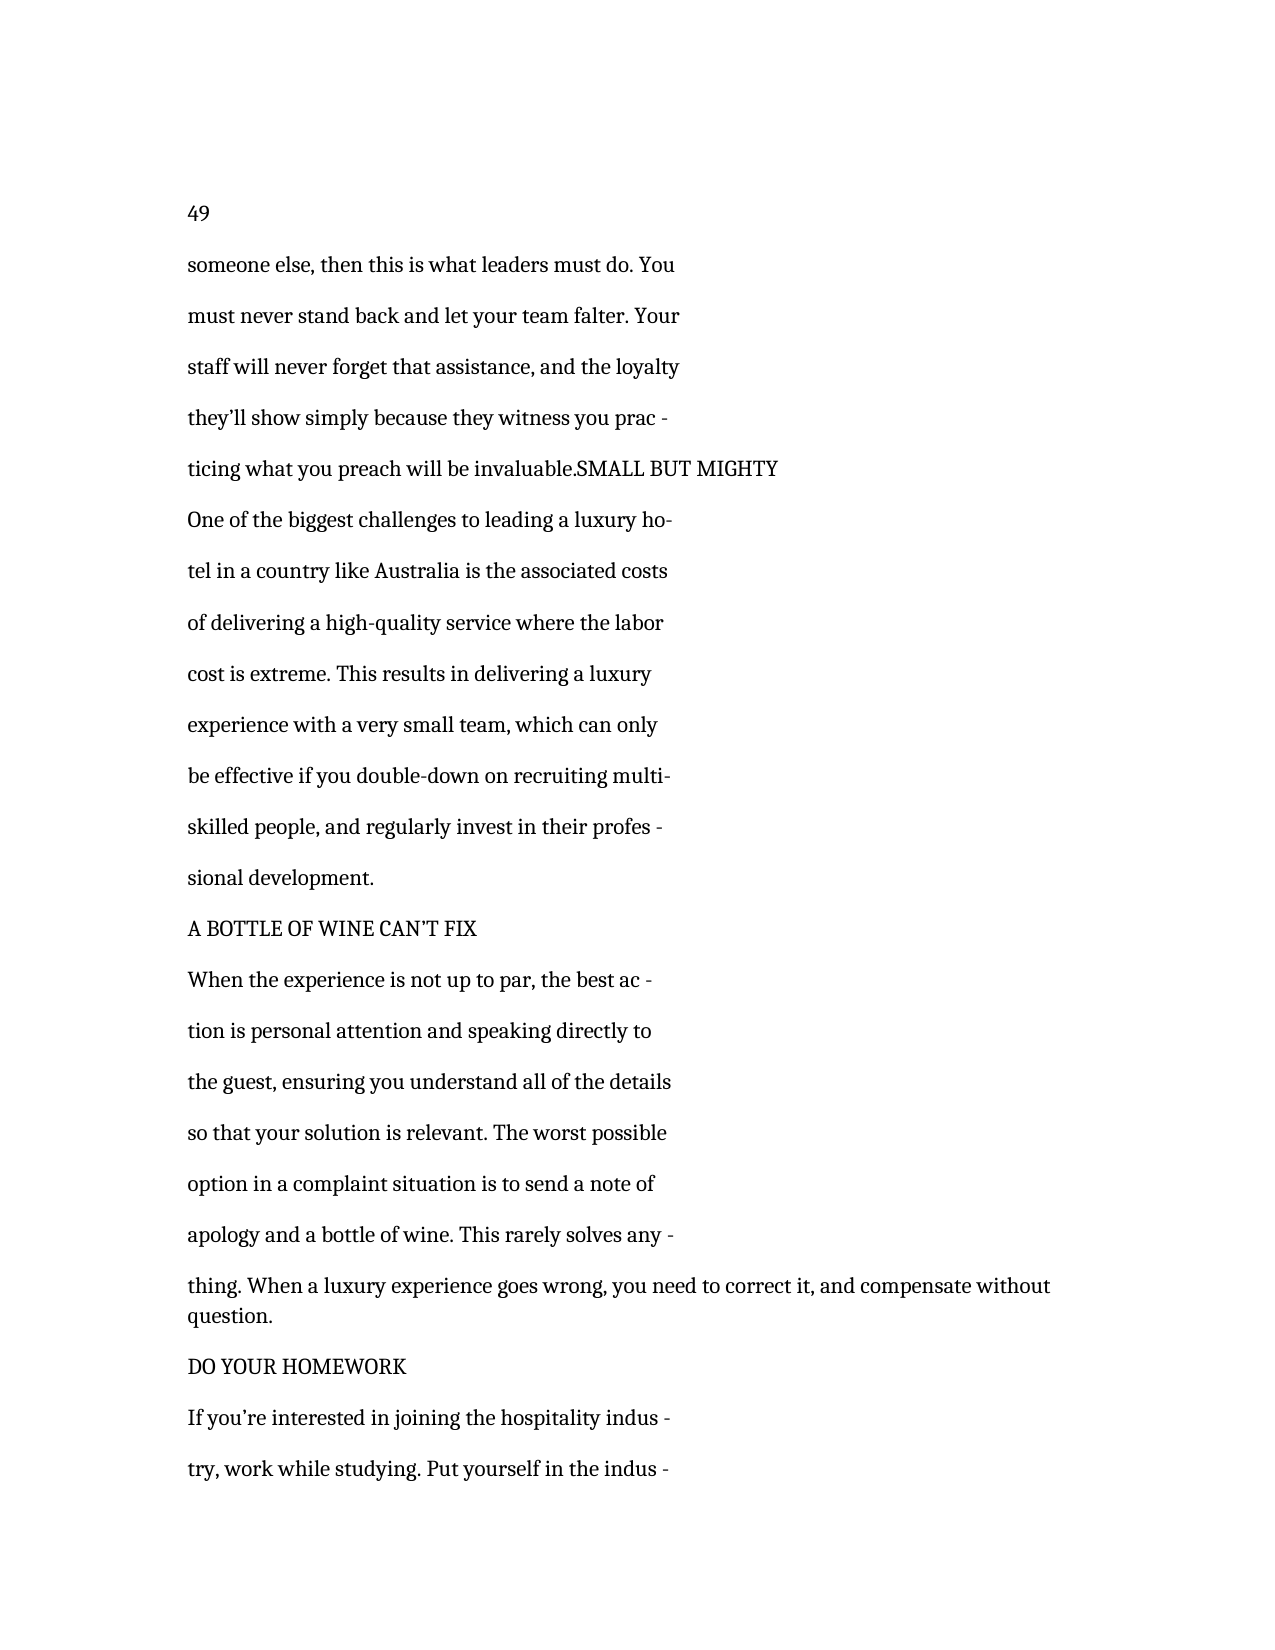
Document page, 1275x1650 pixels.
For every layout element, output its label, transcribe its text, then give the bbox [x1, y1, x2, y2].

text sional development. [187, 864, 1087, 891]
text be effective if you double-down on recruiting multi- [187, 762, 1087, 789]
text skilled people, and regularly invest in their profes - [187, 813, 1087, 840]
text must never stand back and let your team falter. Your [187, 303, 1087, 329]
text tel in a country like Australia is the associated costs [187, 558, 1087, 585]
text When the experience is not up to par, the best ac - [187, 967, 1087, 993]
text 49 [187, 201, 1087, 227]
text cost is extreme. This results in delivering a luxury [187, 660, 1087, 687]
text experience with a very small team, which can only [187, 711, 1087, 738]
text of delivering a high-quality service where the labor [187, 609, 1087, 636]
text thing. When a luxury experience goes wrong, you need to correct it, and compensate without question. [187, 1273, 1087, 1329]
text tion is personal attention and speaking directly to [187, 1018, 1087, 1044]
text so that your solution is relevant. The worst possible [187, 1120, 1087, 1146]
text the guest, ensuring you understand all of the details [187, 1069, 1087, 1095]
text One of the biggest challenges to leading a luxury ho- [187, 507, 1087, 534]
text ticing what you preach will be invaluable.SMALL BUT MIGHTY [187, 456, 1087, 483]
text try, work while studying. Put yourself in the indus - [187, 1456, 1087, 1483]
text If you’re interested in joining the hospitality indus - [187, 1405, 1087, 1432]
text DO YOUR HOMEWORK [187, 1354, 1087, 1381]
text they’ll show simply because they witness you prac - [187, 405, 1087, 432]
text A BOTTLE OF WINE CAN’T FIX [187, 916, 1087, 942]
text staff will never forget that assistance, and the loyalty [187, 354, 1087, 381]
text someone else, then this is what leaders must do. You [187, 252, 1087, 278]
text apology and a bottle of wine. This rarely solves any - [187, 1222, 1087, 1248]
text option in a complaint situation is to send a note of [187, 1171, 1087, 1197]
